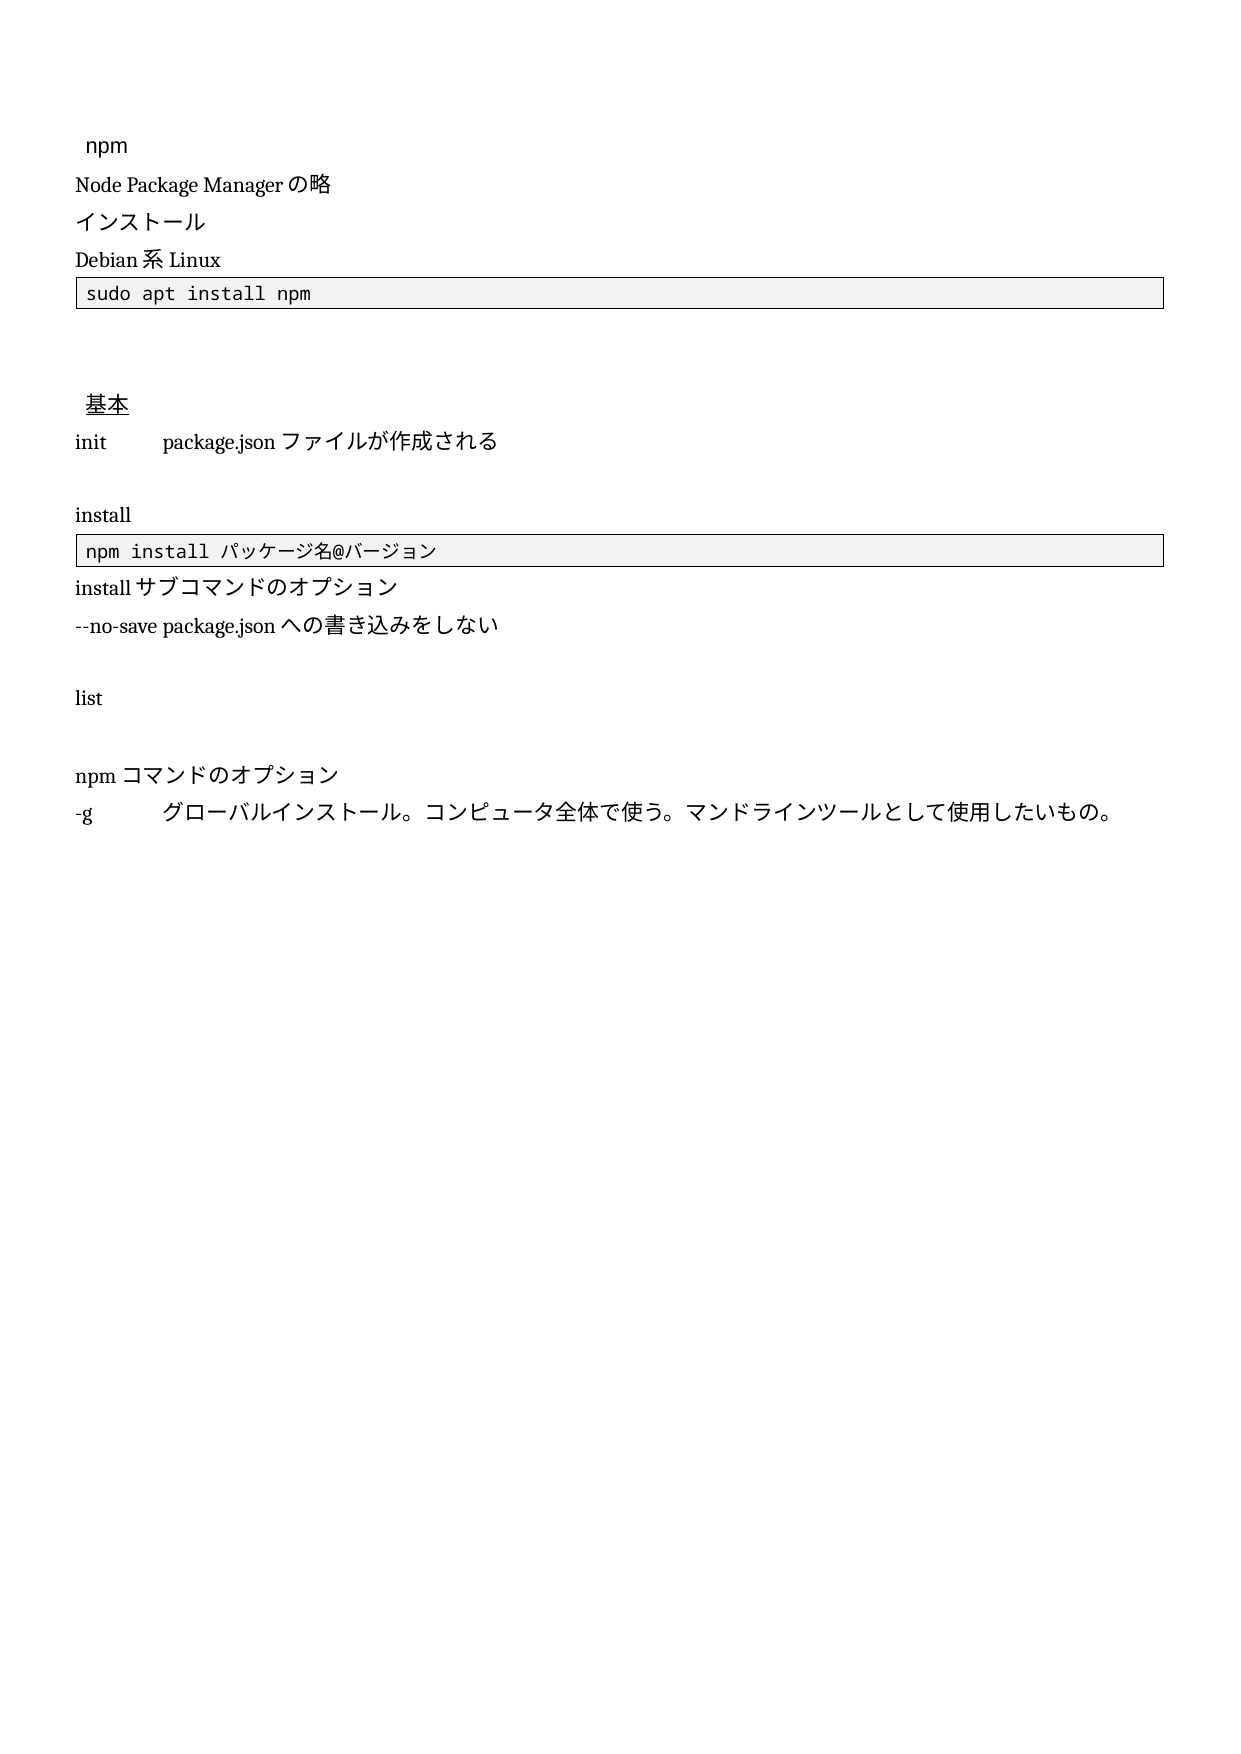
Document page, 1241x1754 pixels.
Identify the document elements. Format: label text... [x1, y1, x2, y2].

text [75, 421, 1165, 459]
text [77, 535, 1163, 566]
text Debian系Linux [75, 239, 1165, 277]
subtitle npm [85, 127, 1155, 164]
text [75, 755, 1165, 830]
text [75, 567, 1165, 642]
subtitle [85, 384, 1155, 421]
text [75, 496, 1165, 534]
text Node Package Managerの略 [75, 164, 1165, 202]
text sudo apt install npm [77, 278, 1163, 308]
text インストール [75, 202, 1165, 239]
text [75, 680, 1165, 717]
